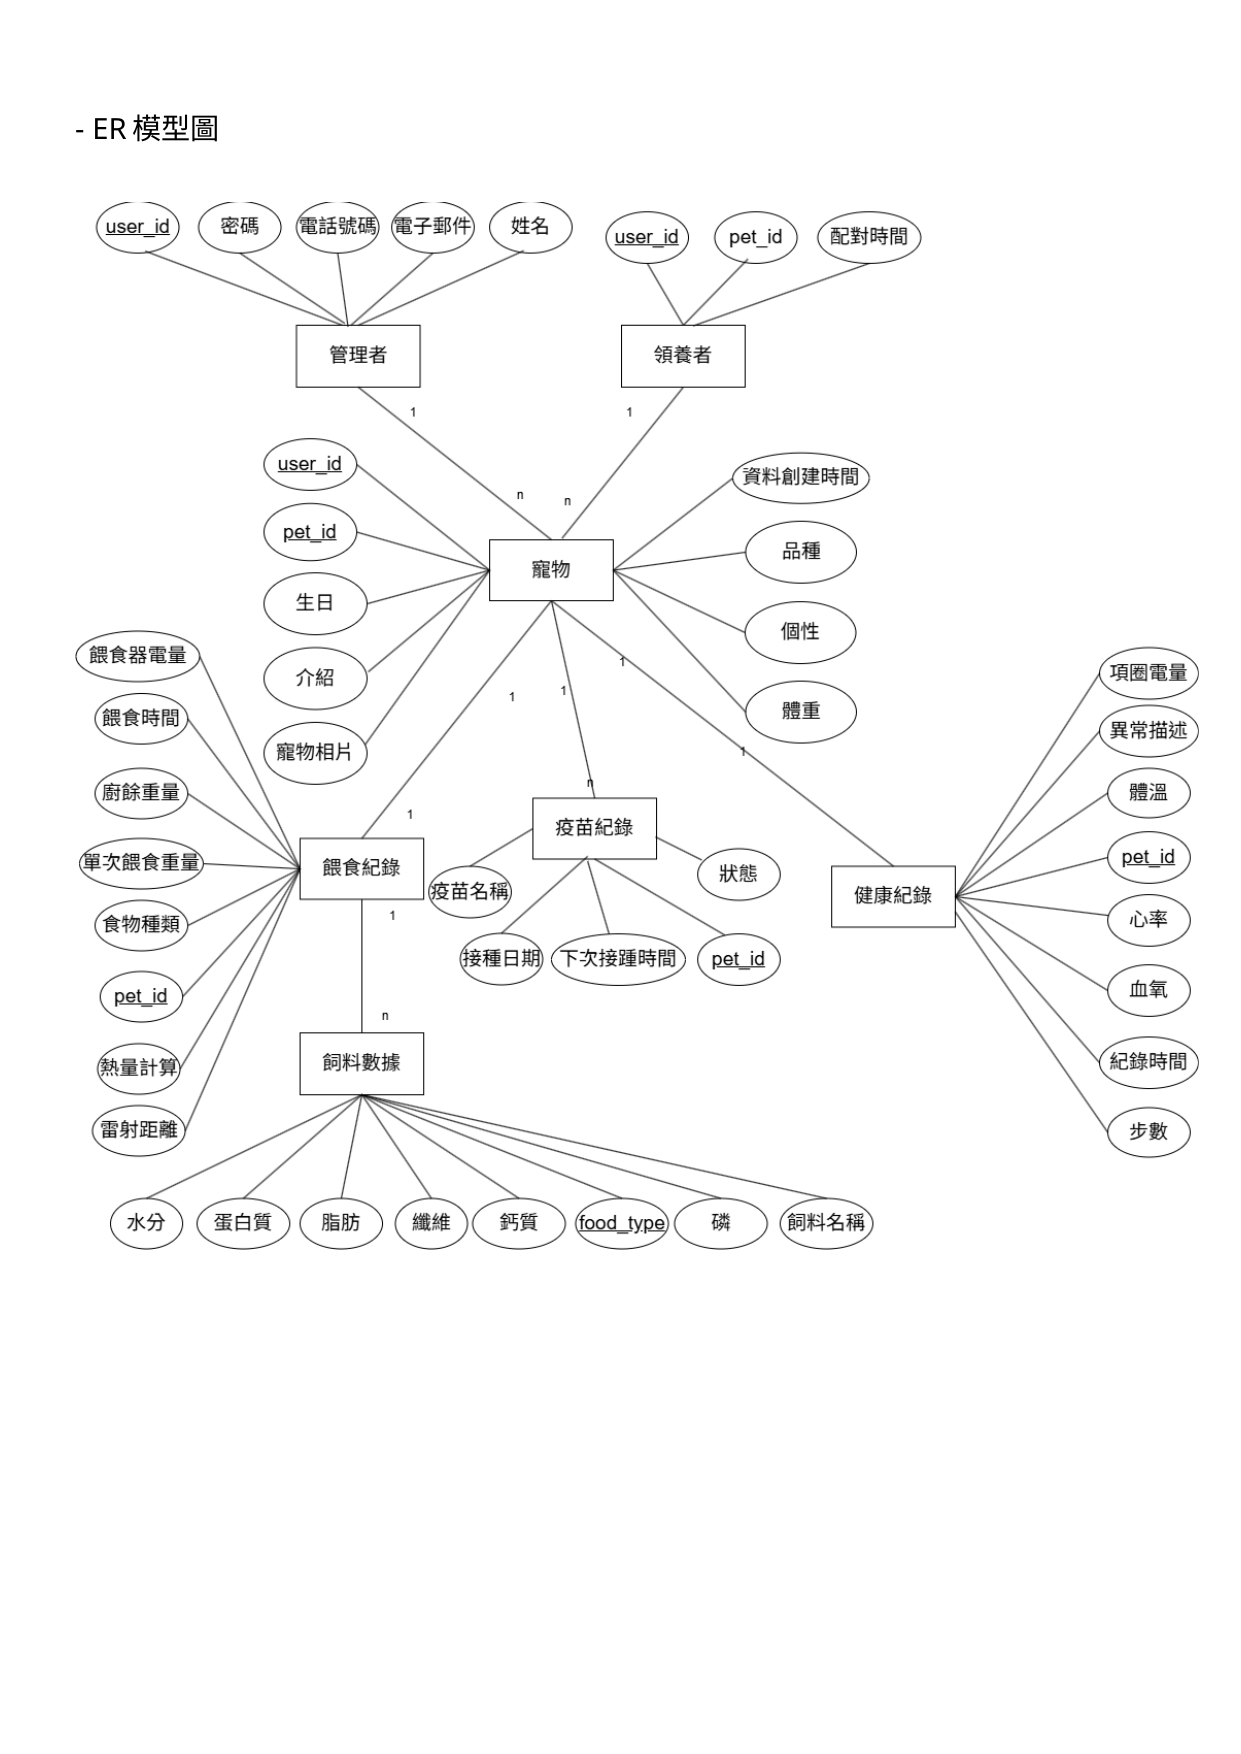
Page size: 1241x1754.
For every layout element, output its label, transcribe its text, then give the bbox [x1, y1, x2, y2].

picture [75, 202, 1199, 1250]
text - ER模型圖 [75, 89, 1165, 164]
